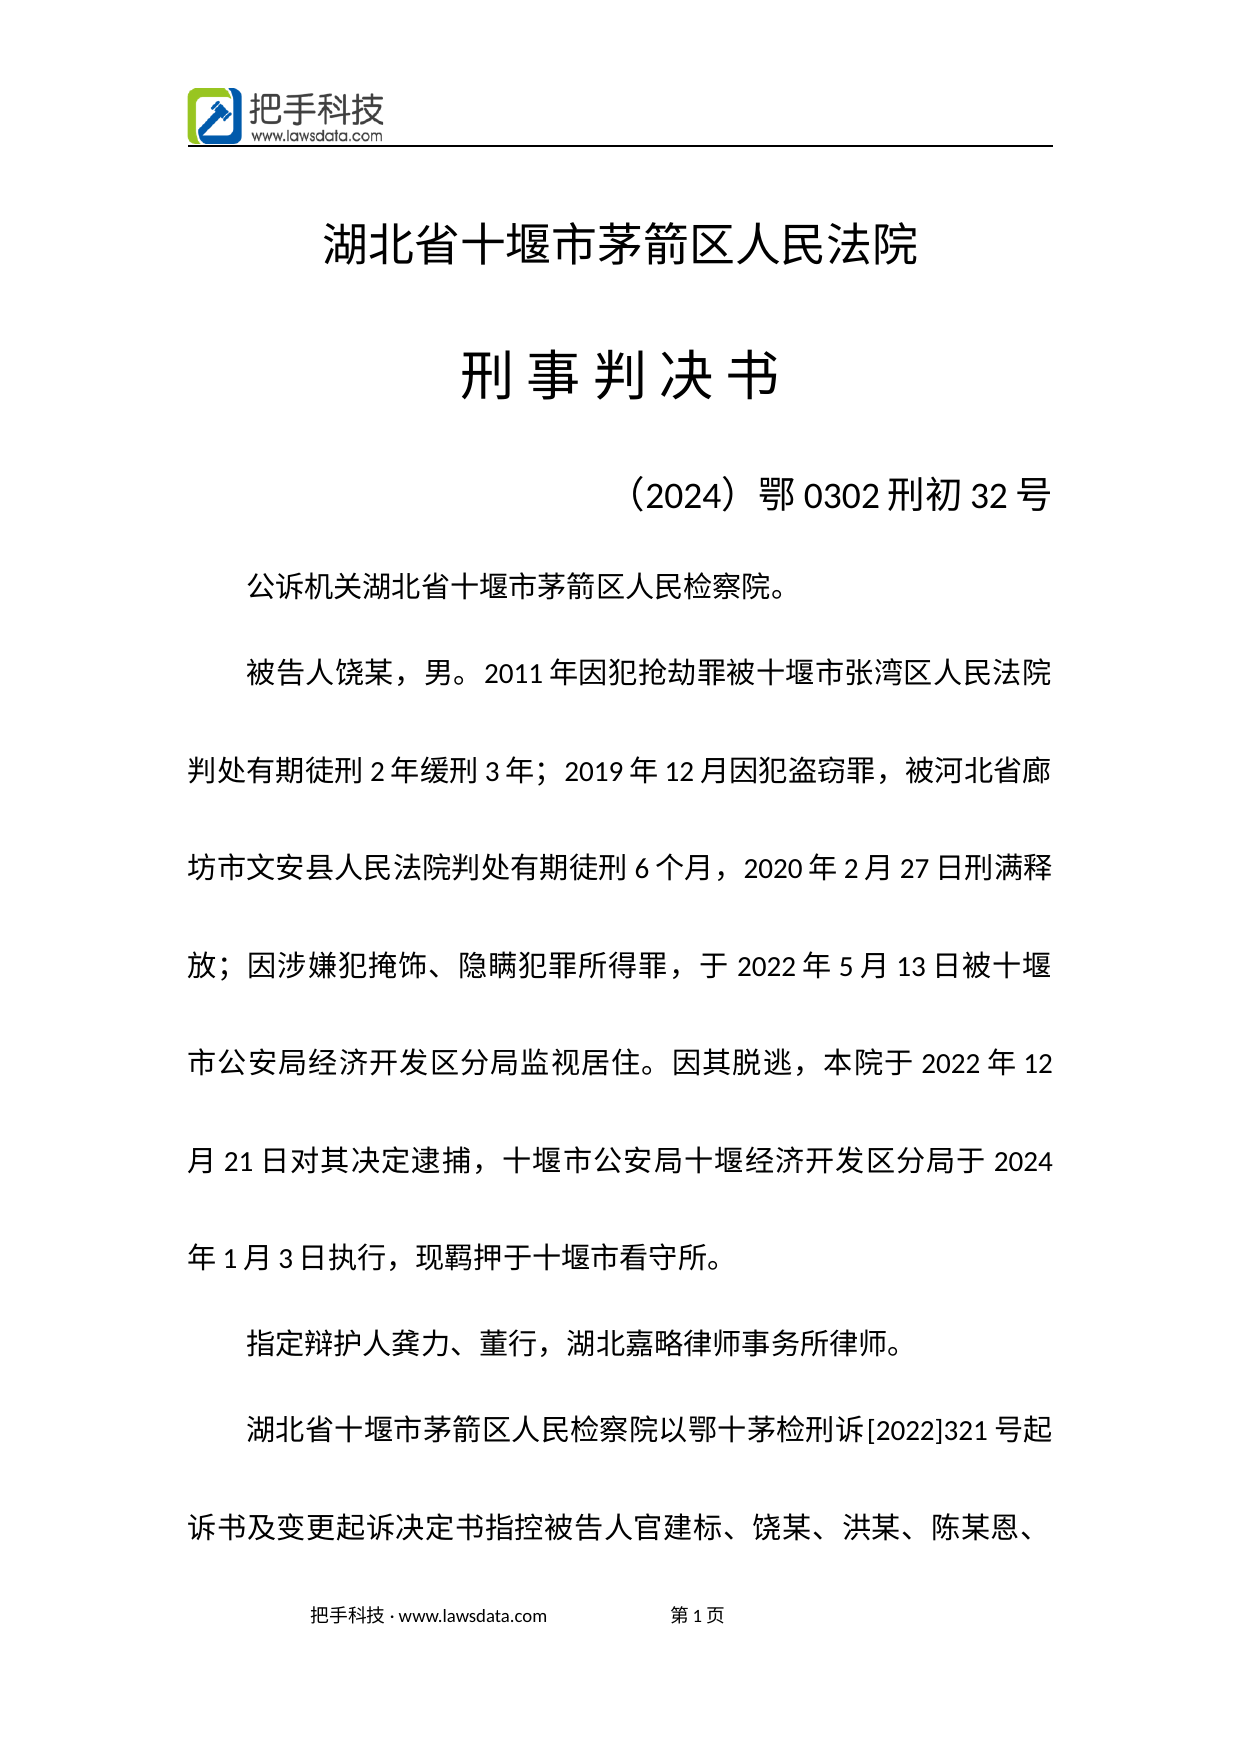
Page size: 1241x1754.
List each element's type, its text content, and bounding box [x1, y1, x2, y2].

text 指定辩护人龚力、董行，湖北嘉略律师事务所律师。 [187, 1309, 1053, 1374]
text 湖北省十堰市茅箭区人民法院 [187, 193, 1053, 290]
text （2024）鄂0302刑初32号 [187, 460, 1053, 525]
text 刑 事 判 决 书 [187, 323, 1053, 421]
picture [187, 88, 384, 144]
text 被告人饶某，男。2011年因犯抢劫罪被十堰市张湾区人民法院判处有期徒刑2年缓刑3年；2019年12月因犯盗窃罪，被河北省廊坊市文安县人民法院判处有期徒刑6个月，2020年2月27日刑满释放；因涉嫌犯掩饰、隐瞒犯罪所得罪，于2022年5月13日被十堰市公安局经济开发区分局监视居住。因其脱逃，本院于2022年12月21日对其决定逮捕，十堰市公安局十堰经济开发区分局于2024年1月3日执行，现羁押于十堰市看守所。 [187, 638, 1053, 1288]
text 公诉机关湖北省十堰市茅箭区人民检察院。 [187, 552, 1053, 617]
